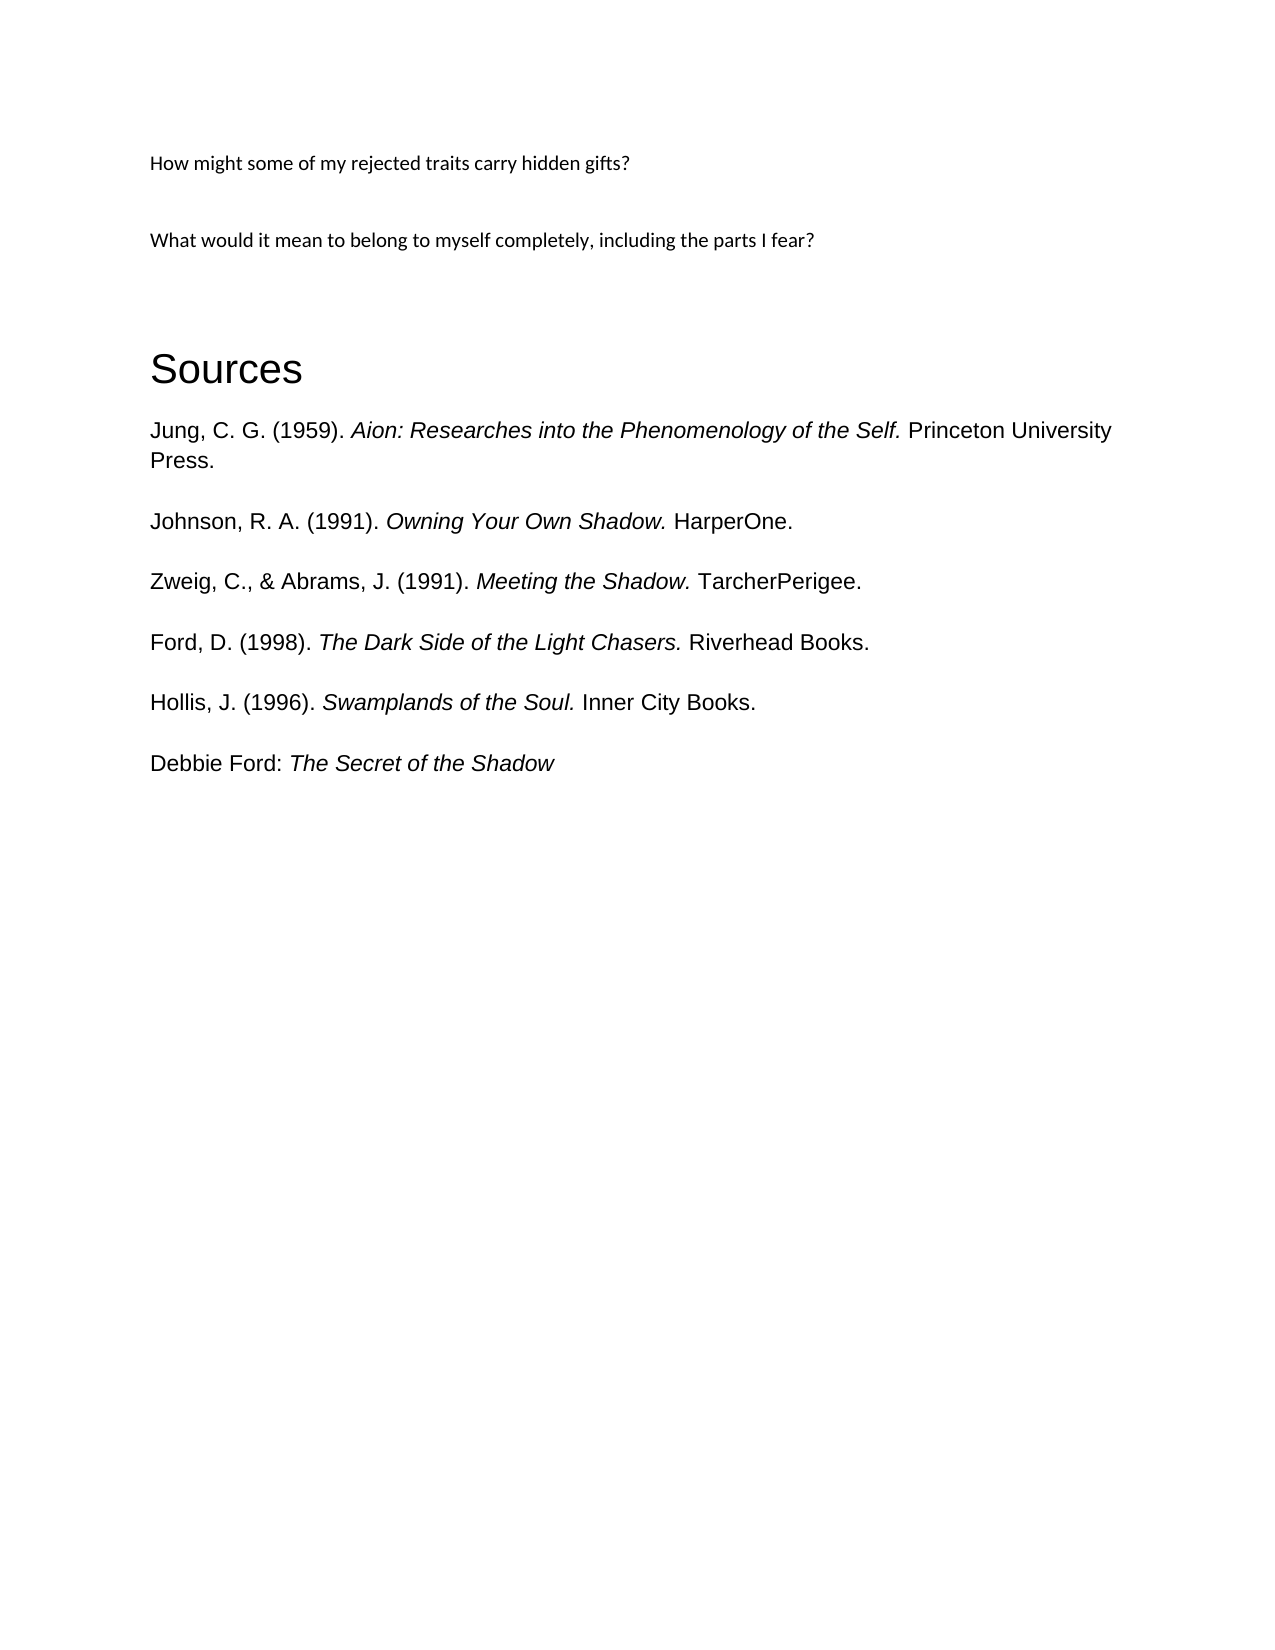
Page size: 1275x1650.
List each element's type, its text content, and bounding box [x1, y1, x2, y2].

text Hollis, J. (1996). Swamplands of the Soul. Inner City Books. [150, 689, 1125, 715]
text Jung, C. G. (1959). Aion: Researches into the Phenomenology of the Self. Princeton University Press. [150, 417, 1125, 504]
text Debbie Ford: The Secret of the Shadow [150, 749, 1125, 776]
text How might some of my rejected traits carry hidden gifts? [150, 150, 1125, 202]
text Zweig, C., & Abrams, J. (1991). Meeting the Shadow. TarcherPerigee. [150, 568, 1125, 625]
subtitle Sources [150, 344, 1125, 392]
text Johnson, R. A. (1991). Owning Your Own Shadow. HarperOne. [150, 508, 1125, 564]
text Ford, D. (1998). The Dark Side of the Light Chasers. Riverhead Books. [150, 629, 1125, 685]
text What would it mean to belong to myself completely, including the parts I fear? [150, 227, 1125, 252]
